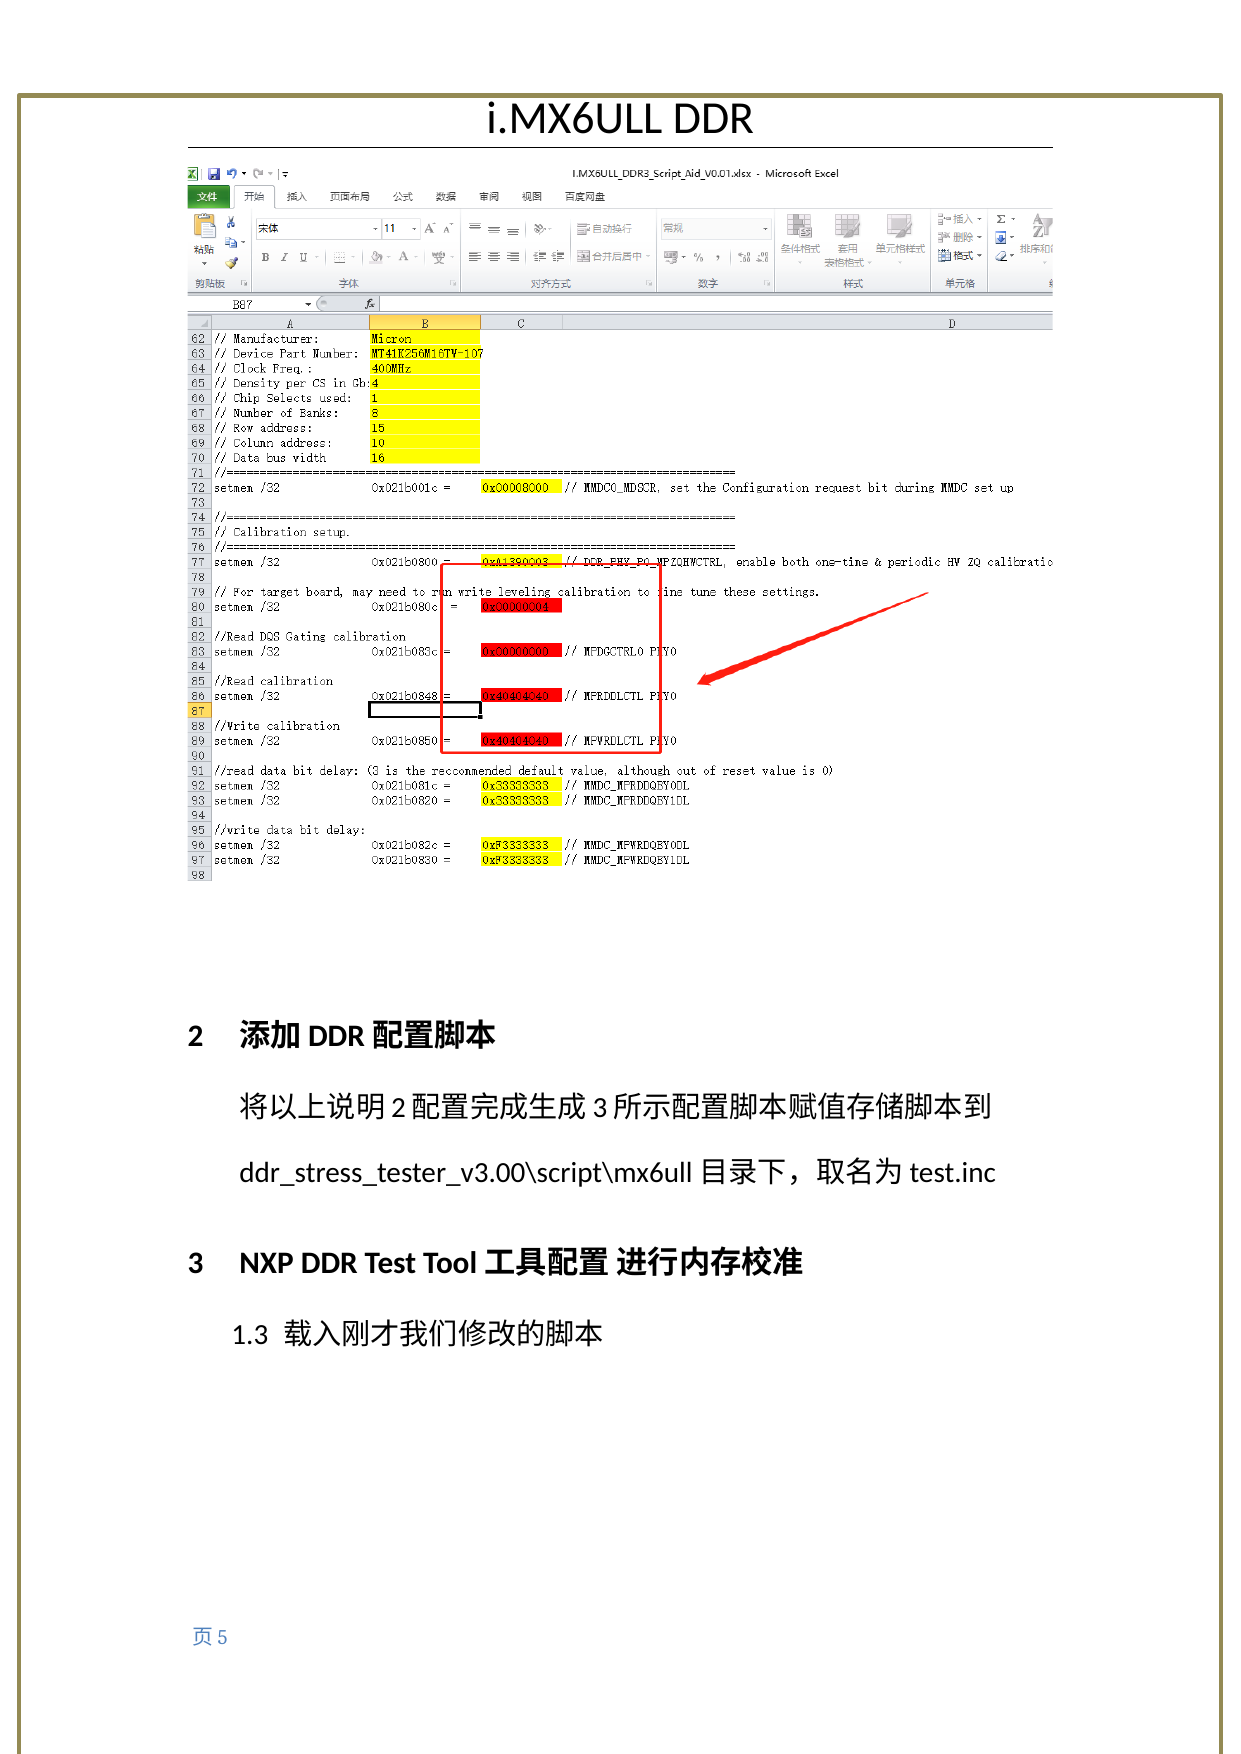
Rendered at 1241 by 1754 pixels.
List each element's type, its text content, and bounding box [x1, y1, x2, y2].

list ddr_stress_tester_v3.00\script\mx6ull 目录下，取名为test.inc [239, 1137, 1053, 1202]
list 将以上说明2配置完成生成3所示配置脚本赋值存储脚本到 [239, 974, 1053, 1137]
subtitle 添加DDR 配置脚本 [187, 1010, 497, 1055]
picture [187, 162, 1053, 881]
list 载入刚才我们修改的脚本 [231, 1202, 1053, 1364]
subtitle NXP DDR Test Tool 工具配置 进行内存校准 [187, 1237, 804, 1283]
